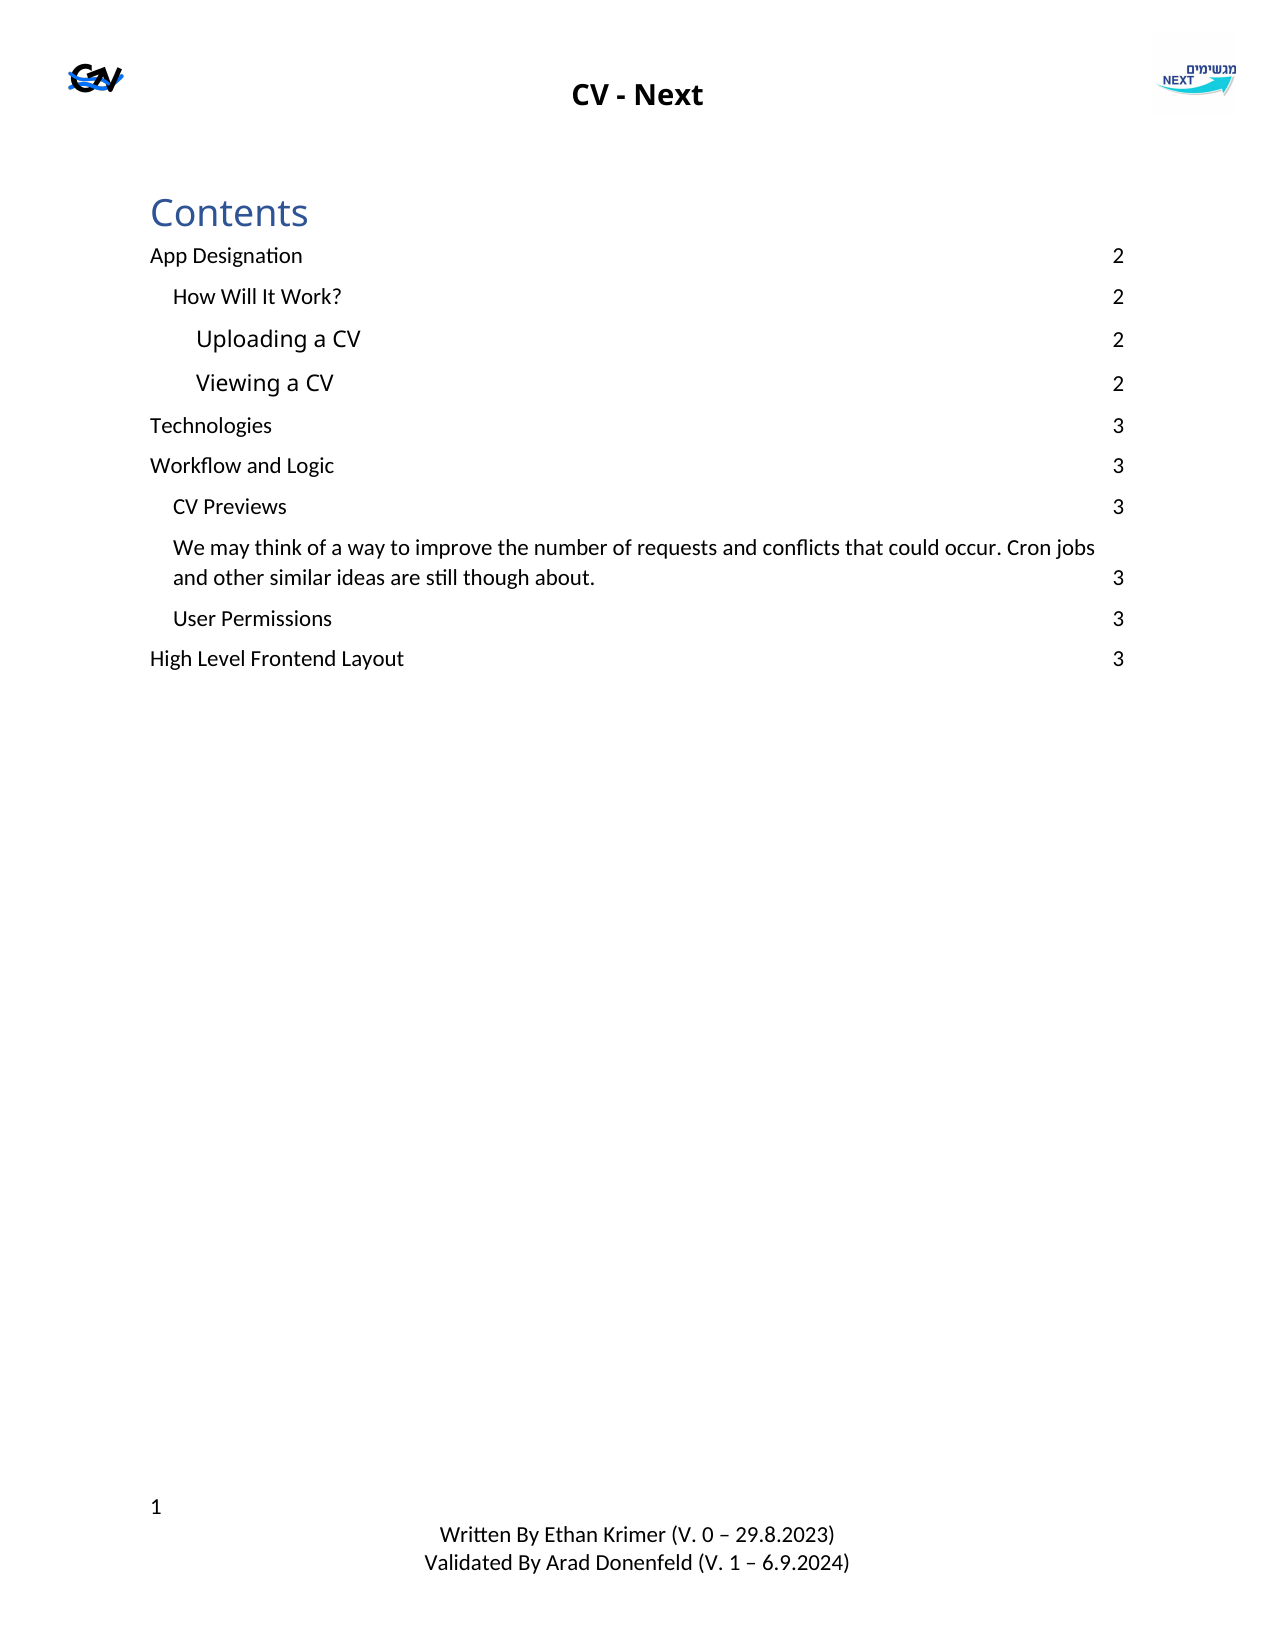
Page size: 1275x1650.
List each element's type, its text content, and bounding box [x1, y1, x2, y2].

picture [63, 62, 129, 95]
text Contents [150, 186, 1125, 237]
picture [1151, 31, 1236, 116]
